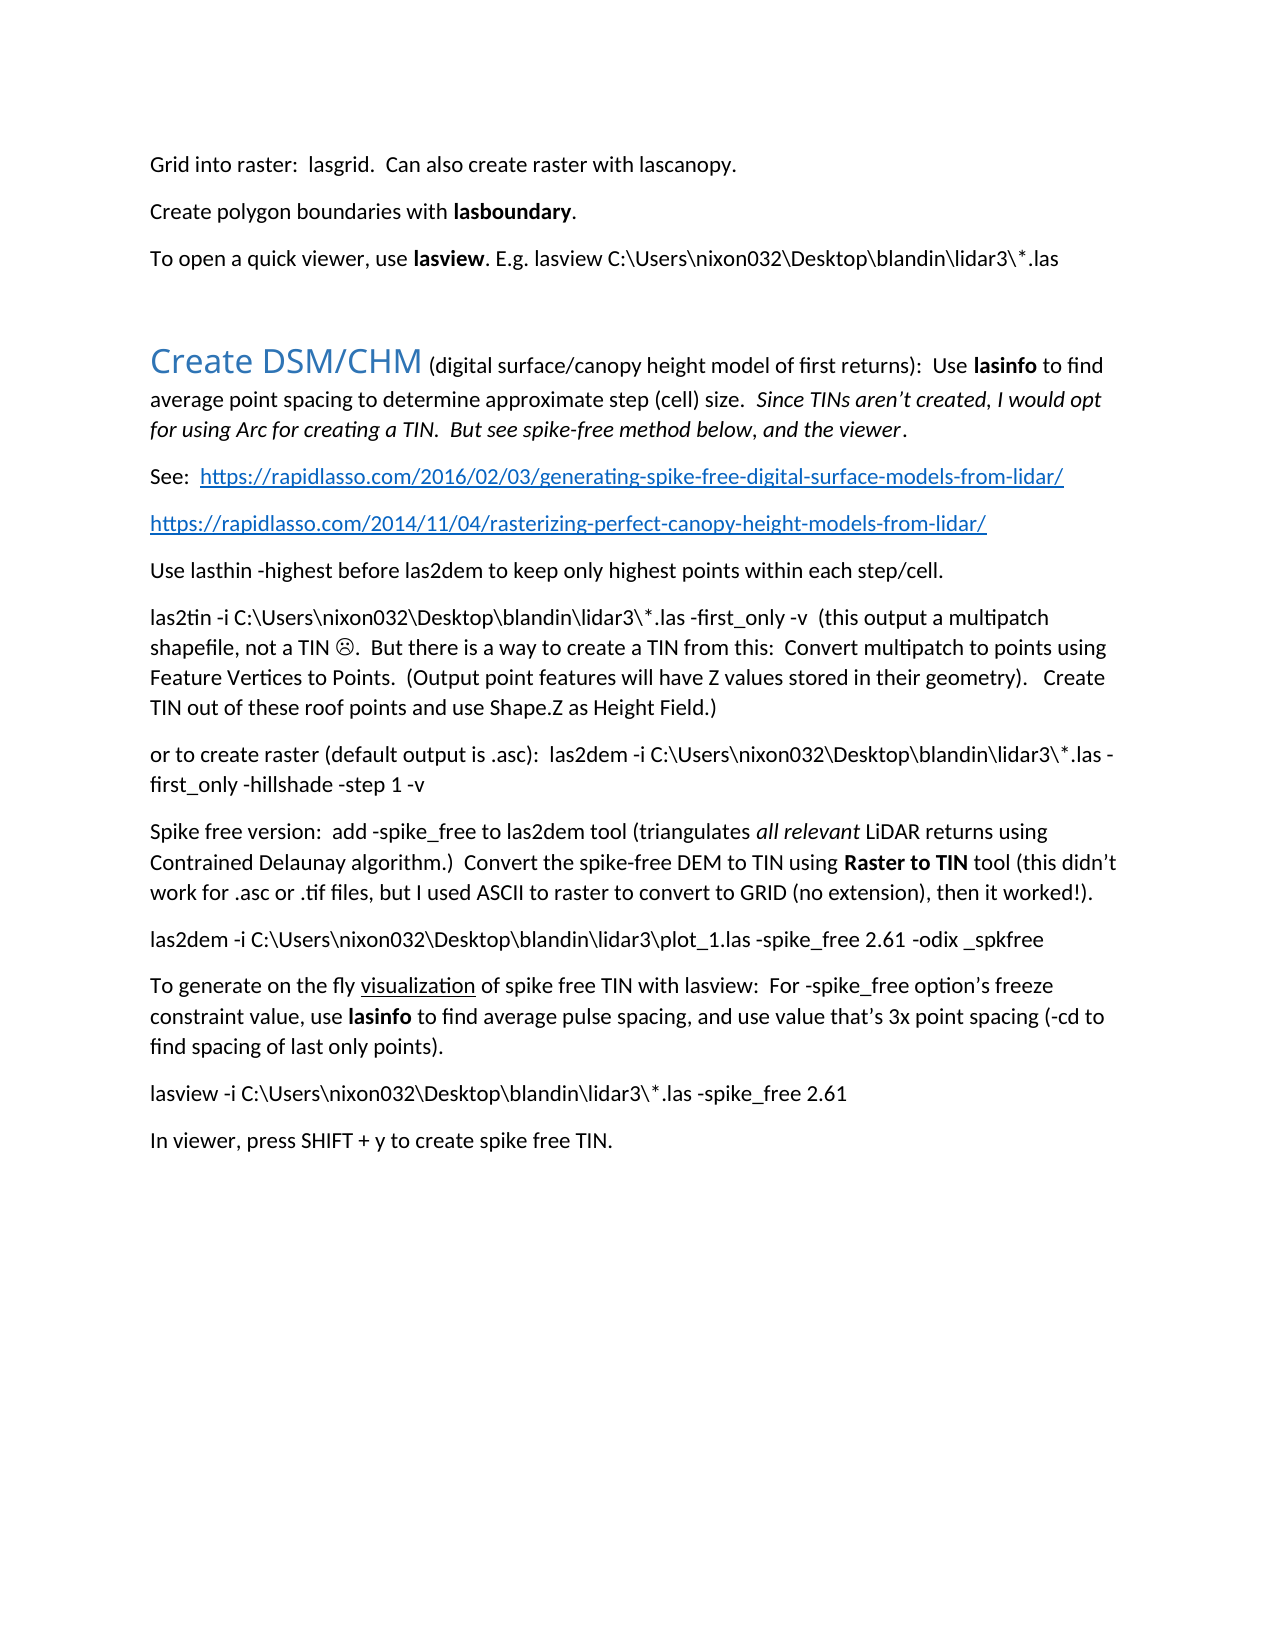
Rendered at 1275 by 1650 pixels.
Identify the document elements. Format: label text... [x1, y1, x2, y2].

text or to create raster (default output is .asc): las2dem -i C:\Users\nixon032\Desktop\blandin\lidar3\*.las -first_only -hillshade -step 1 -v [150, 740, 1125, 798]
text las2tin -i C:\Users\nixon032\Desktop\blandin\lidar3\*.las -first_only -v (this output a multipatch shapefile, not a TIN . But there is a way to create a TIN from this: Convert multipatch to points using Feature Vertices to Points. (Output point features will have Z values stored in their geometry). Create TIN out of these roof points and use Shape.Z as Height Field.) [150, 603, 1125, 721]
text Create polygon boundaries with lasboundary. [150, 197, 1125, 225]
text https://rapidlasso.com/2014/11/04/rasterizing-perfect-canopy-height-models-from-lidar/ [150, 509, 1125, 537]
text las2dem -i C:\Users\nixon032\Desktop\blandin\lidar3\plot_1.las -spike_free 2.61 -odix _spkfree [150, 925, 1125, 953]
text Grid into raster: lasgrid. Can also create raster with lascanopy. [150, 150, 1125, 178]
text Create DSM/CHM (digital surface/canopy height model of first returns): Use lasinfo to find average point spacing to determine approximate step (cell) size. Since TINs aren’t created, I would opt for using Arc for creating a TIN. But see spike-free method below, and the viewer. [150, 337, 1125, 443]
text lasview -i C:\Users\nixon032\Desktop\blandin\lidar3\*.las -spike_free 2.61 [150, 1079, 1125, 1107]
text In viewer, press SHIFT + y to create spike free TIN. [150, 1126, 1125, 1154]
text To open a quick viewer, use lasview. E.g. lasview C:\Users\nixon032\Desktop\blandin\lidar3\*.las [150, 244, 1125, 272]
text See: https://rapidlasso.com/2016/02/03/generating-spike-free-digital-surface-models-from-lidar/ [150, 462, 1125, 490]
text To generate on the fly visualization of spike free TIN with lasview: For -spike_free option’s freeze constraint value, use lasinfo to find average pulse spacing, and use value that’s 3x point spacing (-cd to find spacing of last only points). [150, 972, 1125, 1060]
text Use lasthin -highest before las2dem to keep only highest points within each step/cell. [150, 556, 1125, 584]
text Spike free version: add -spike_free to las2dem tool (triangulates all relevant LiDAR returns using Contrained Delaunay algorithm.) Convert the spike-free DEM to TIN using Raster to TIN tool (this didn’t work for .asc or .tif files, but I used ASCII to raster to convert to GRID (no extension), then it worked!). [150, 817, 1125, 906]
